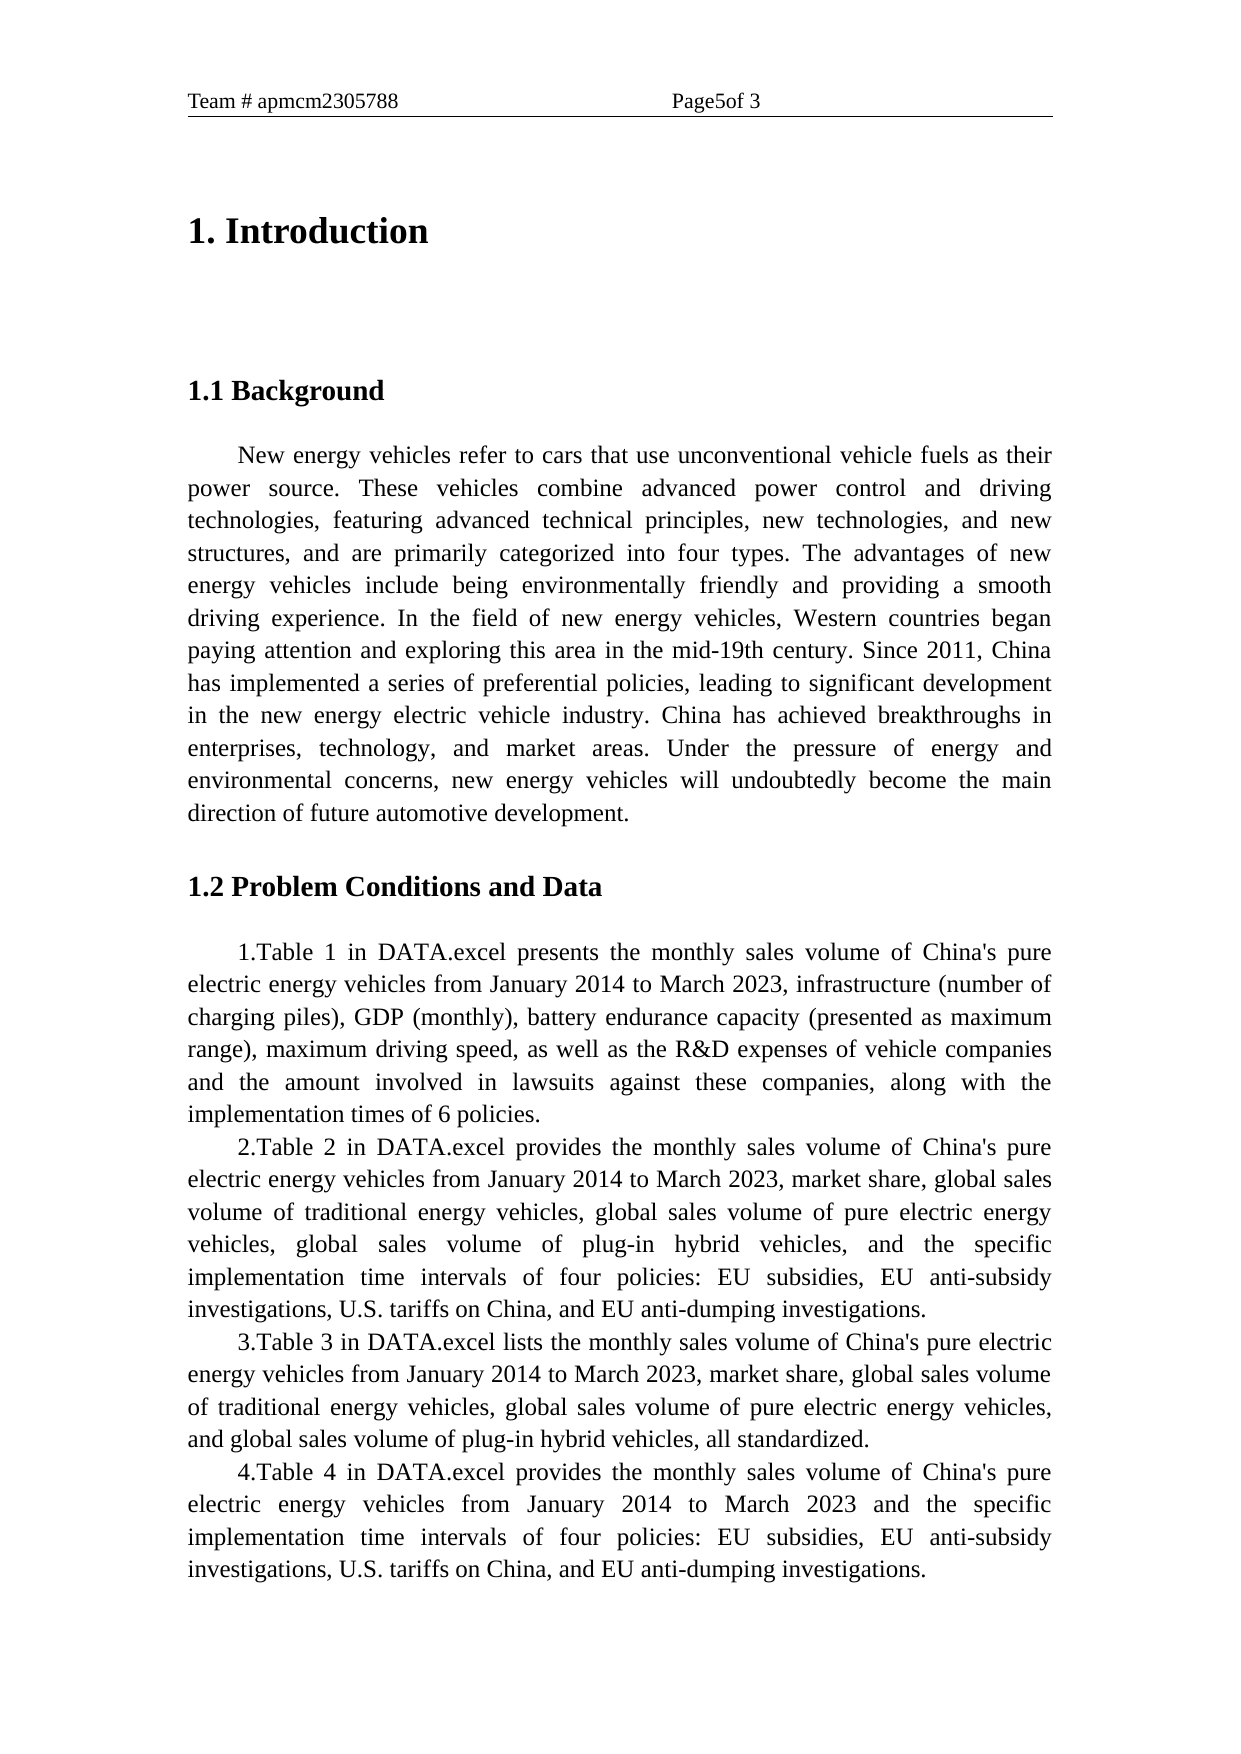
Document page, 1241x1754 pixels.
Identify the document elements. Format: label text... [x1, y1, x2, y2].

text 3.Table 3 in DATA.excel lists the monthly sales volume of China's pure electric energy vehicles from January 2014 to March 2023, market share, global sales volume of traditional energy vehicles, global sales volume of pure electric energy vehicles, and global sales volume of plug-in hybrid vehicles, all standardized. [187, 1325, 1053, 1455]
subtitle 1. Introduction [187, 197, 1053, 262]
text 4.Table 4 in DATA.excel provides the monthly sales volume of China's pure electric energy vehicles from January 2014 to March 2023 and the specific implementation time intervals of four policies: EU subsidies, EU anti-subsidy investigations, U.S. tariffs on China, and EU anti-dumping investigations. [187, 1455, 1053, 1585]
text 1.Table 1 in DATA.excel presents the monthly sales volume of China's pure electric energy vehicles from January 2014 to March 2023, infrastructure (number of charging piles), GDP (monthly), battery endurance capacity (presented as maximum range), maximum driving speed, as well as the R&D expenses of vehicle companies and the amount involved in lawsuits against these companies, along with the implementation times of 6 policies. [187, 935, 1053, 1130]
text New energy vehicles refer to cars that use unconventional vehicle fuels as their power source. These vehicles combine advanced power control and driving technologies, featuring advanced technical principles, new technologies, and new structures, and are primarily categorized into four types. The advantages of new energy vehicles include being environmentally friendly and providing a smooth driving experience. In the field of new energy vehicles, Western countries began paying attention and exploring this area in the mid-19th century. Since 2011, China has implemented a series of preferential policies, leading to significant development in the new energy electric vehicle industry. China has achieved breakthroughs in enterprises, technology, and market areas. Under the pressure of energy and environmental concerns, new energy vehicles will undoubtedly become the main direction of future automotive development. [187, 439, 1053, 829]
subtitle 1.1 Background [187, 357, 1053, 422]
text 2.Table 2 in DATA.excel provides the monthly sales volume of China's pure electric energy vehicles from January 2014 to March 2023, market share, global sales volume of traditional energy vehicles, global sales volume of pure electric energy vehicles, global sales volume of plug-in hybrid vehicles, and the specific implementation time intervals of four policies: EU subsidies, EU anti-subsidy investigations, U.S. tariffs on China, and EU anti-dumping investigations. [187, 1130, 1053, 1325]
subtitle 1.2 Problem Conditions and Data [187, 854, 1053, 919]
